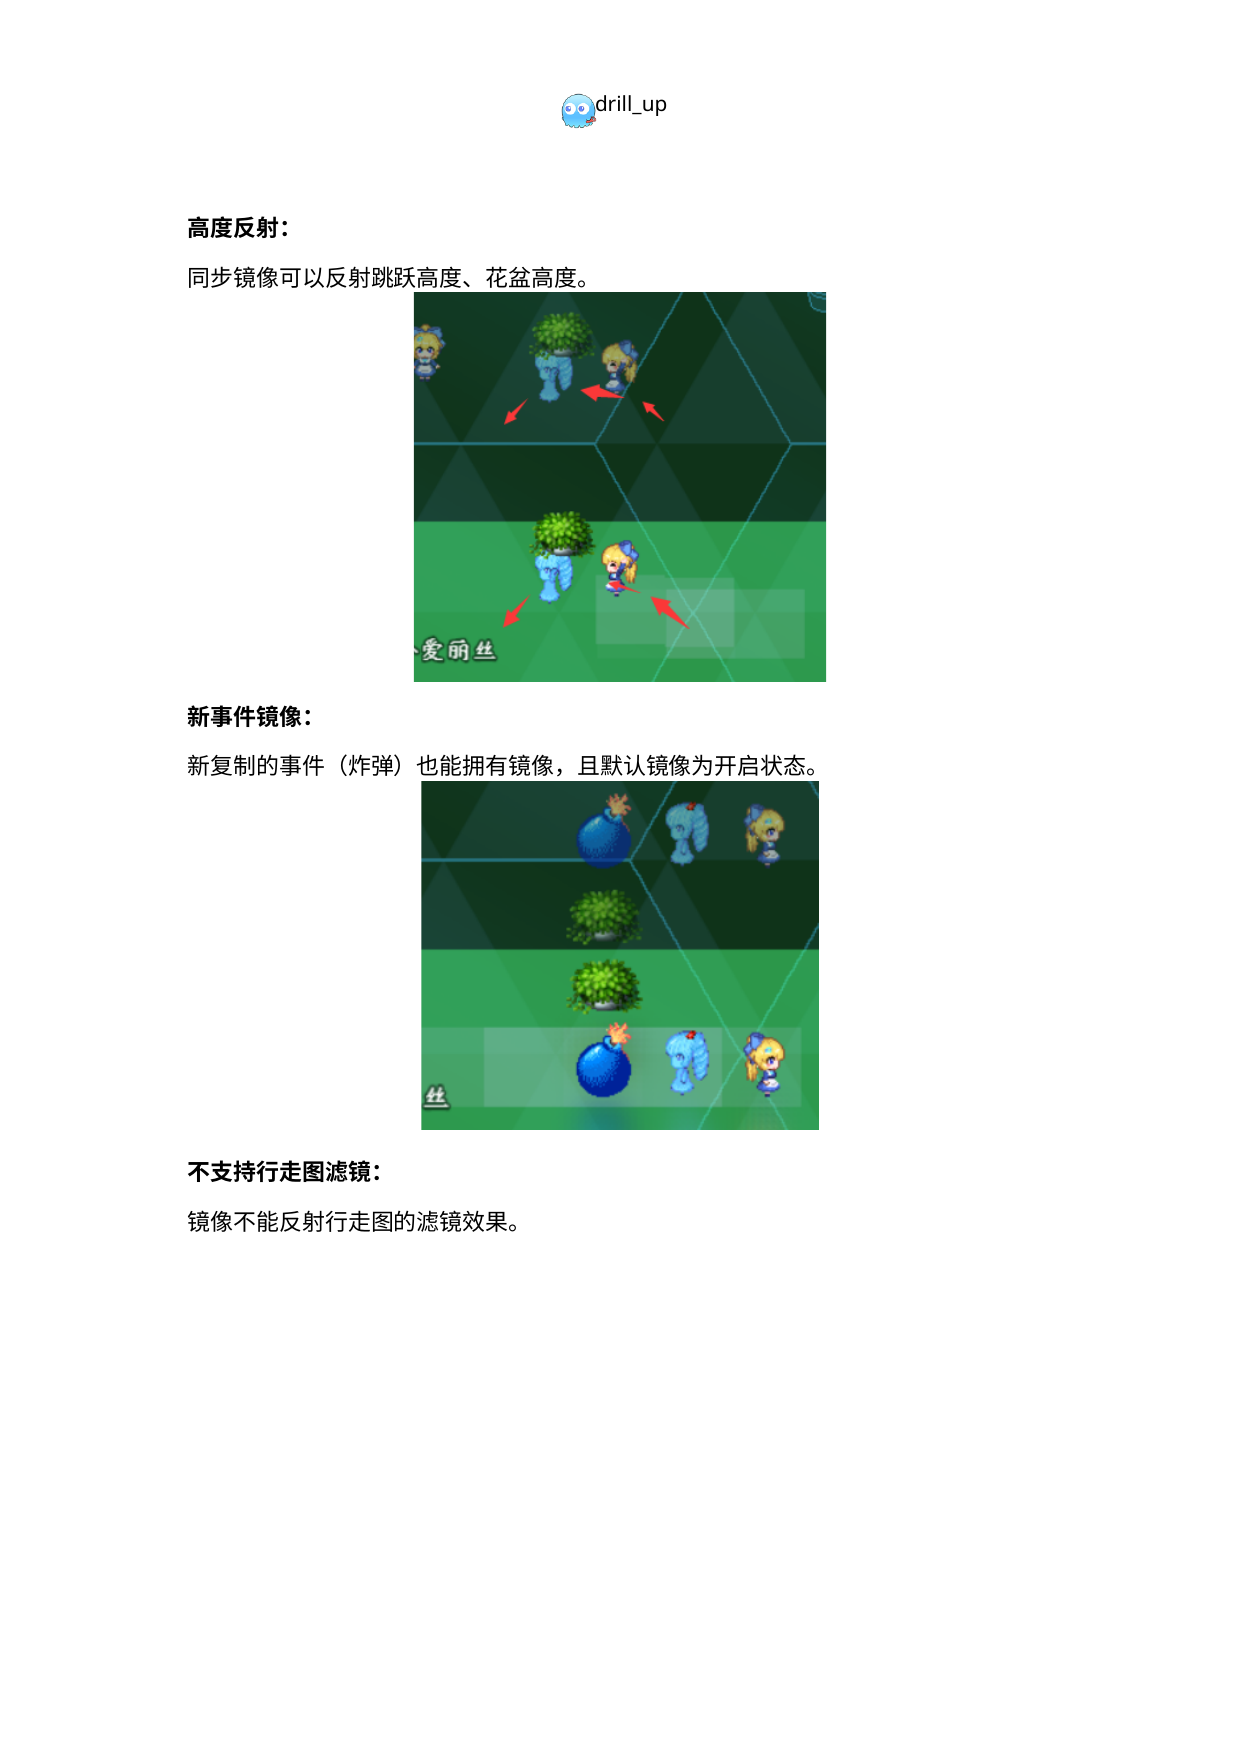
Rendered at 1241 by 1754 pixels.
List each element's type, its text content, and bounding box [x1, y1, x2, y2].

picture [556, 88, 597, 130]
text 镜像不能反射行走图的滤镜效果。 [187, 1203, 1053, 1237]
picture [421, 781, 819, 1130]
text 不支持行走图滤镜： [187, 1138, 1053, 1203]
text 新事件镜像： [187, 683, 1053, 748]
text 高度反射： [187, 194, 1053, 259]
text 同步镜像可以反射跳跃高度、花盆高度。 [187, 259, 1053, 293]
picture [413, 292, 827, 682]
text 新复制的事件（炸弹）也能拥有镜像，且默认镜像为开启状态。 [187, 748, 1053, 781]
